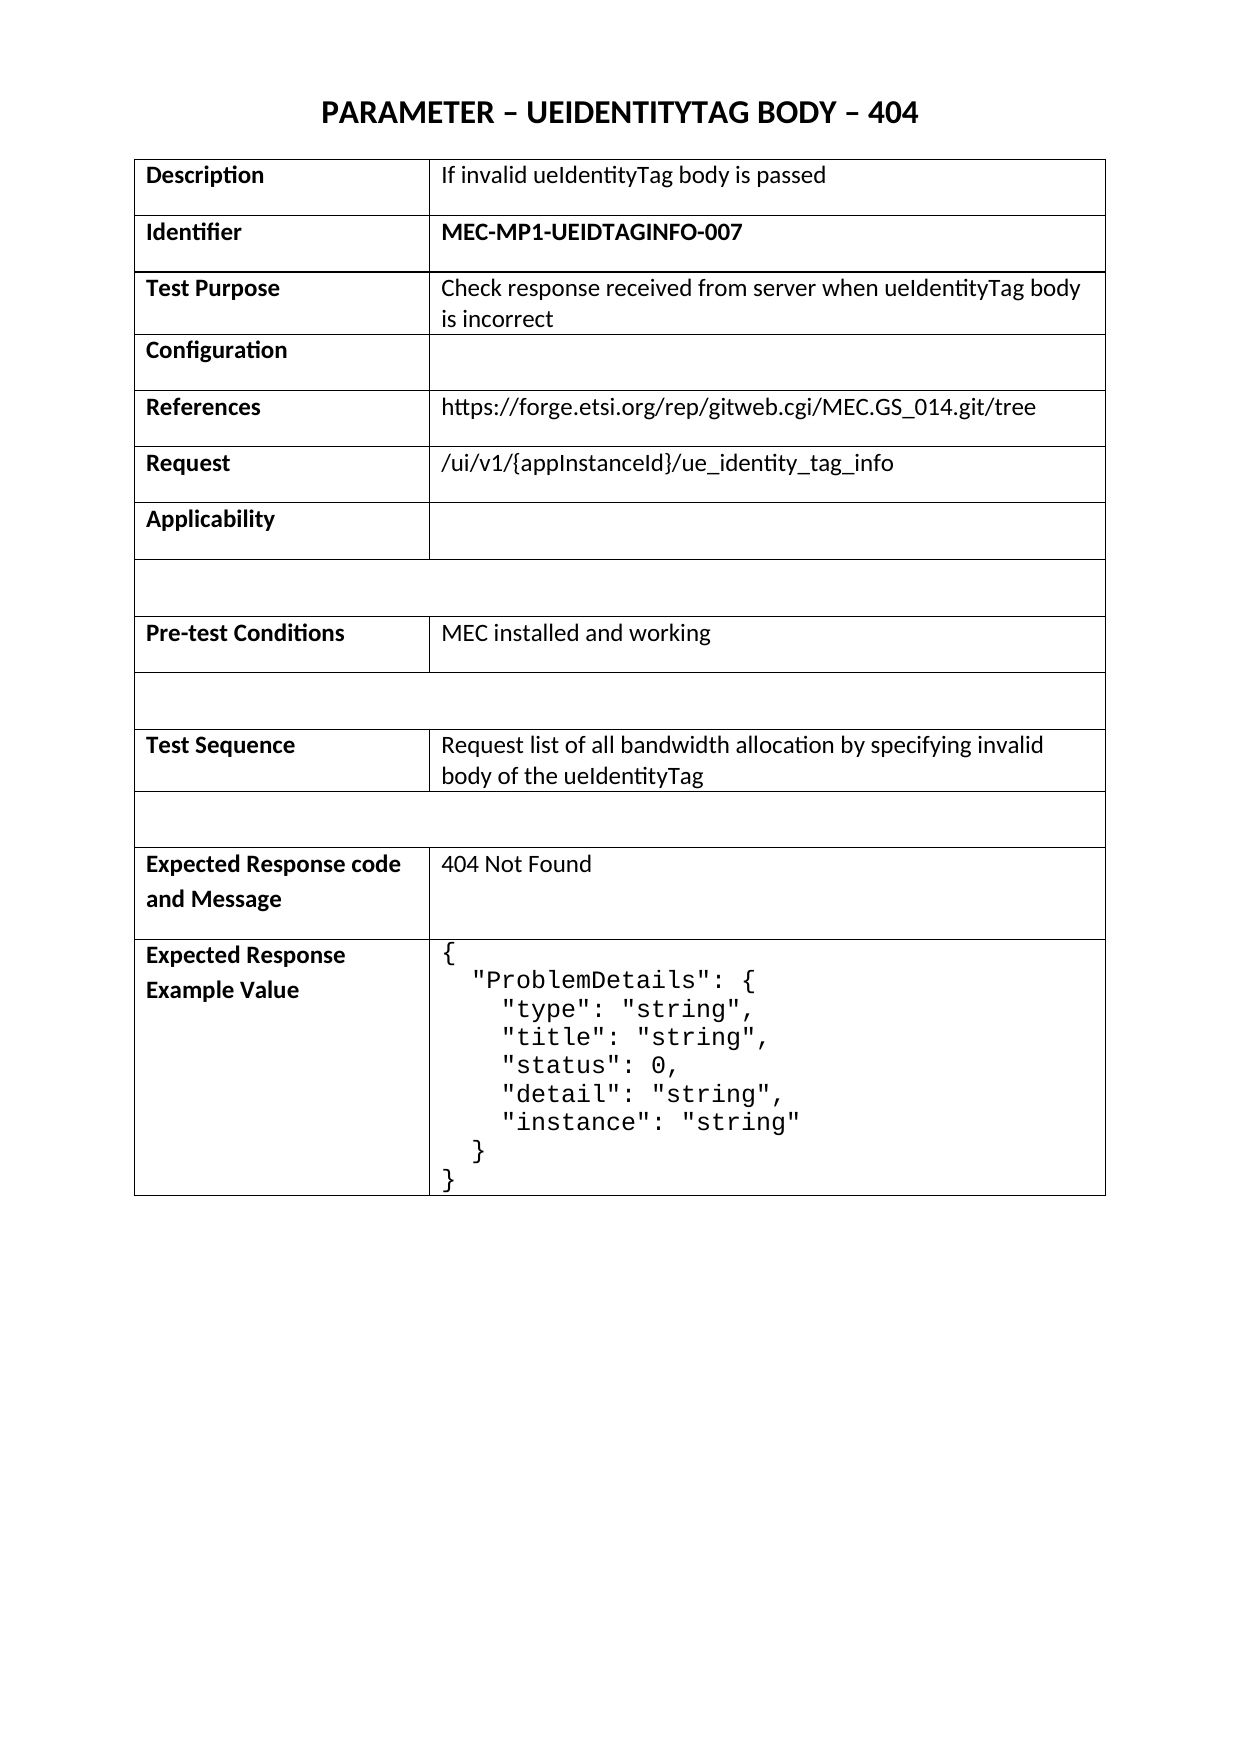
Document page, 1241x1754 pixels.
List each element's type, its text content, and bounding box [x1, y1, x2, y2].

table_cell MEC-MP1-UEIDTAGINFO-007 [430, 216, 1105, 271]
table_cell [430, 503, 1105, 559]
table_cell References [135, 391, 429, 446]
table_cell MEC installed and working [430, 617, 1105, 672]
table_cell Identifier [135, 216, 429, 271]
table_cell [135, 792, 1105, 847]
table_cell Expected Response code and Message [135, 848, 429, 938]
table_cell { "ProblemDetails": { "type": "string", "title": "string", "status": 0, "detail": "string", "instance": "string" } } [430, 940, 1105, 1194]
table_cell Applicability [135, 503, 429, 559]
table_cell Test Sequence [135, 730, 429, 791]
table_cell [135, 673, 1105, 728]
table_cell 404 Not Found [430, 848, 1105, 938]
table_cell Request list of all bandwidth allocation by specifying invalid body of the ueIdentityTag [430, 730, 1105, 791]
table_header If invalid ueIdentityTag body is passed [430, 160, 1105, 215]
table_cell Check response received from server when ueIdentityTag body is incorrect [430, 273, 1105, 333]
table_cell Request [135, 447, 429, 502]
table_cell /ui/v1/{appInstanceId}/ue_identity_tag_info [430, 447, 1105, 502]
table_cell Configuration [135, 335, 429, 390]
table_cell https://forge.etsi.org/rep/gitweb.cgi/MEC.GS_014.git/tree [430, 391, 1105, 446]
table_cell Test Purpose [135, 273, 429, 333]
table_header Description [135, 160, 429, 215]
table_cell Expected Response Example Value [135, 940, 429, 1194]
table_cell [430, 335, 1105, 390]
table_cell [135, 560, 1105, 616]
text PARAMETER – UEIDENTITYTAG BODY – 404 [89, 91, 1152, 132]
table_cell Pre-test Conditions [135, 617, 429, 672]
